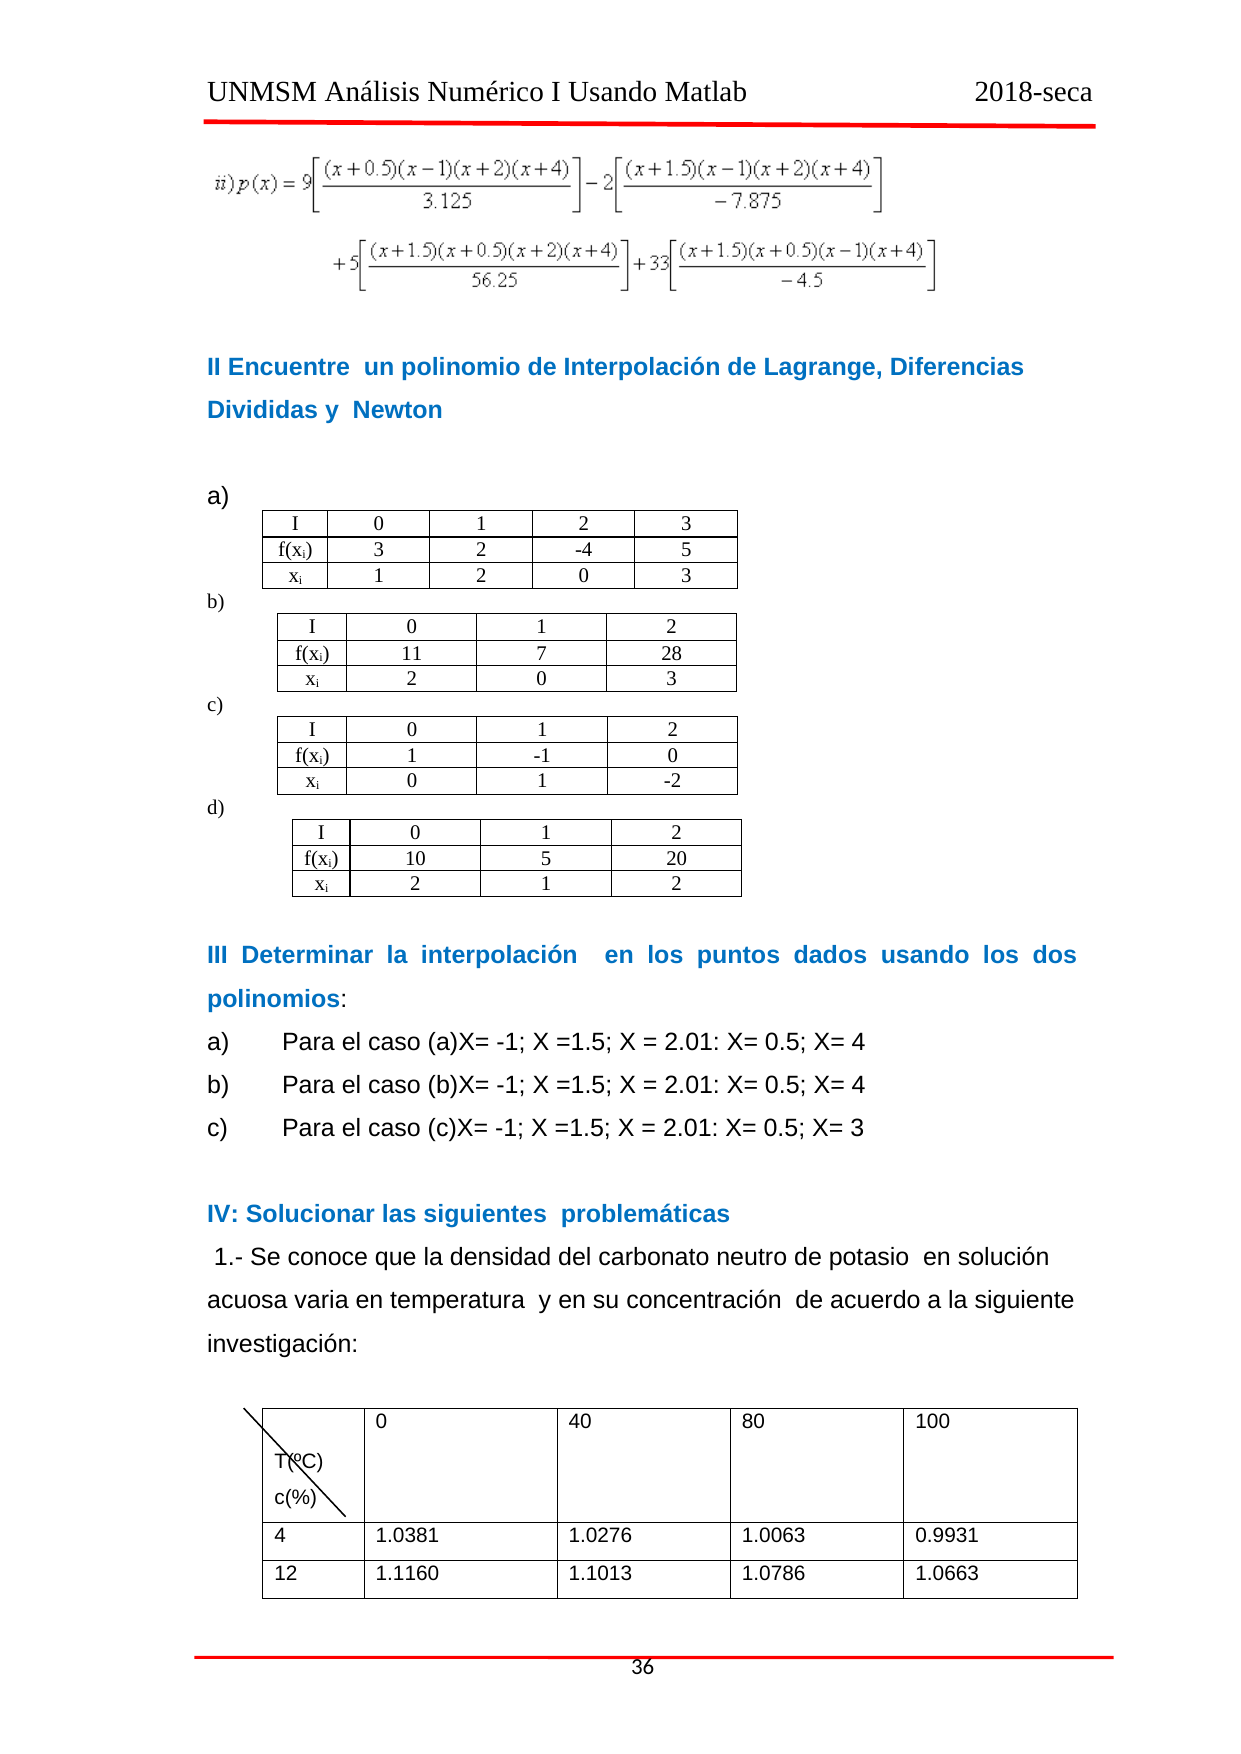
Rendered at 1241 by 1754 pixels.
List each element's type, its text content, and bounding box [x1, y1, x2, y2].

text IV: Solucionar las siguientes problemáticas [207, 1199, 1078, 1228]
table_cell xi [293, 871, 349, 896]
table_cell 0 [347, 768, 476, 793]
list Para el caso (b)X= -1; X =1.5; X = 2.01: X= 0.5; X= 4 [207, 1070, 1078, 1098]
table_cell 1.1013 [558, 1561, 730, 1598]
table_cell f(xi) [293, 846, 349, 870]
table_cell 2 [351, 871, 480, 896]
table_cell xi [263, 563, 327, 588]
table_header I [278, 717, 346, 742]
table_header 3 [635, 511, 737, 536]
table_header I [293, 820, 349, 845]
table_cell 1 [477, 768, 607, 793]
table_cell 10 [351, 846, 480, 870]
table_cell 5 [481, 846, 611, 870]
table_cell 1.1160 [365, 1561, 557, 1598]
table_cell 1 [328, 563, 429, 588]
table_cell 3 [328, 538, 429, 562]
table_header 0 [365, 1409, 557, 1522]
table_cell 1 [347, 743, 476, 767]
table_cell -1 [477, 743, 607, 767]
text c) [207, 692, 1078, 716]
table_cell 2 [347, 666, 476, 691]
table_cell 0.9931 [904, 1523, 1077, 1560]
table_header 1 [430, 511, 532, 536]
table_cell f(xi) [278, 743, 346, 767]
table_header I [278, 614, 346, 639]
table_cell 1.0663 [904, 1561, 1077, 1598]
table_cell xi [278, 768, 346, 793]
table_cell 0 [533, 563, 634, 588]
table_header 2 [607, 614, 736, 639]
table_cell 2 [430, 538, 532, 562]
table_header 100 [904, 1409, 1077, 1522]
table_header 80 [731, 1409, 903, 1522]
table_cell -4 [533, 538, 634, 562]
table_cell 11 [347, 641, 476, 664]
table_header 0 [328, 511, 429, 536]
table_header 0 [347, 717, 476, 742]
table_cell 20 [612, 846, 741, 870]
picture [331, 236, 939, 295]
table_header 0 [351, 820, 480, 845]
table_cell 7 [477, 641, 606, 664]
table_header 1 [481, 820, 611, 845]
table_cell 1.0786 [731, 1561, 903, 1598]
table_cell 1 [481, 871, 611, 896]
table_header 2 [612, 820, 741, 845]
table_header I [263, 511, 327, 536]
picture [213, 154, 886, 217]
text III Determinar la interpolación en los puntos dados usando los dos polinomios: [207, 940, 1078, 1012]
table_cell 28 [607, 641, 736, 664]
text a) [207, 481, 1078, 510]
table_cell 1.0276 [558, 1523, 730, 1560]
table_cell 2 [430, 563, 532, 588]
table_header 0 [347, 614, 476, 639]
table_header 2 [533, 511, 634, 536]
table_cell 3 [635, 563, 737, 588]
table_cell 1.0381 [365, 1523, 557, 1560]
table_header T(ºC) c(%) [263, 1409, 364, 1522]
text d) [207, 794, 1078, 819]
table_cell 12 [263, 1561, 364, 1598]
table_header 1 [477, 717, 607, 742]
table_cell 4 [263, 1523, 364, 1560]
table_cell 1.0063 [731, 1523, 903, 1560]
list Para el caso (a)X= -1; X =1.5; X = 2.01: X= 0.5; X= 4 [207, 1027, 1078, 1055]
text 1.- Se conoce que la densidad del carbonato neutro de potasio en solución acuosa varia en temperatura y en su concentración de acuerdo a la siguiente investigación: [207, 1242, 1078, 1357]
table_cell 5 [635, 538, 737, 562]
table_cell xi [278, 666, 346, 691]
table_cell 0 [608, 743, 737, 767]
table_cell 2 [612, 871, 741, 896]
table_cell f(xi) [278, 641, 346, 664]
table_header 2 [608, 717, 737, 742]
table_header 40 [558, 1409, 730, 1522]
table_cell -2 [608, 768, 737, 793]
table_cell f(xi) [263, 538, 327, 562]
list Para el caso (c)X= -1; X =1.5; X = 2.01: X= 0.5; X= 3 [207, 1113, 1078, 1142]
table_cell 0 [477, 666, 606, 691]
text II Encuentre un polinomio de Interpolación de Lagrange, Diferencias Divididas y Newton [207, 352, 1078, 424]
table_cell 3 [607, 666, 736, 691]
table_header 1 [477, 614, 606, 639]
text b) [207, 589, 1078, 613]
